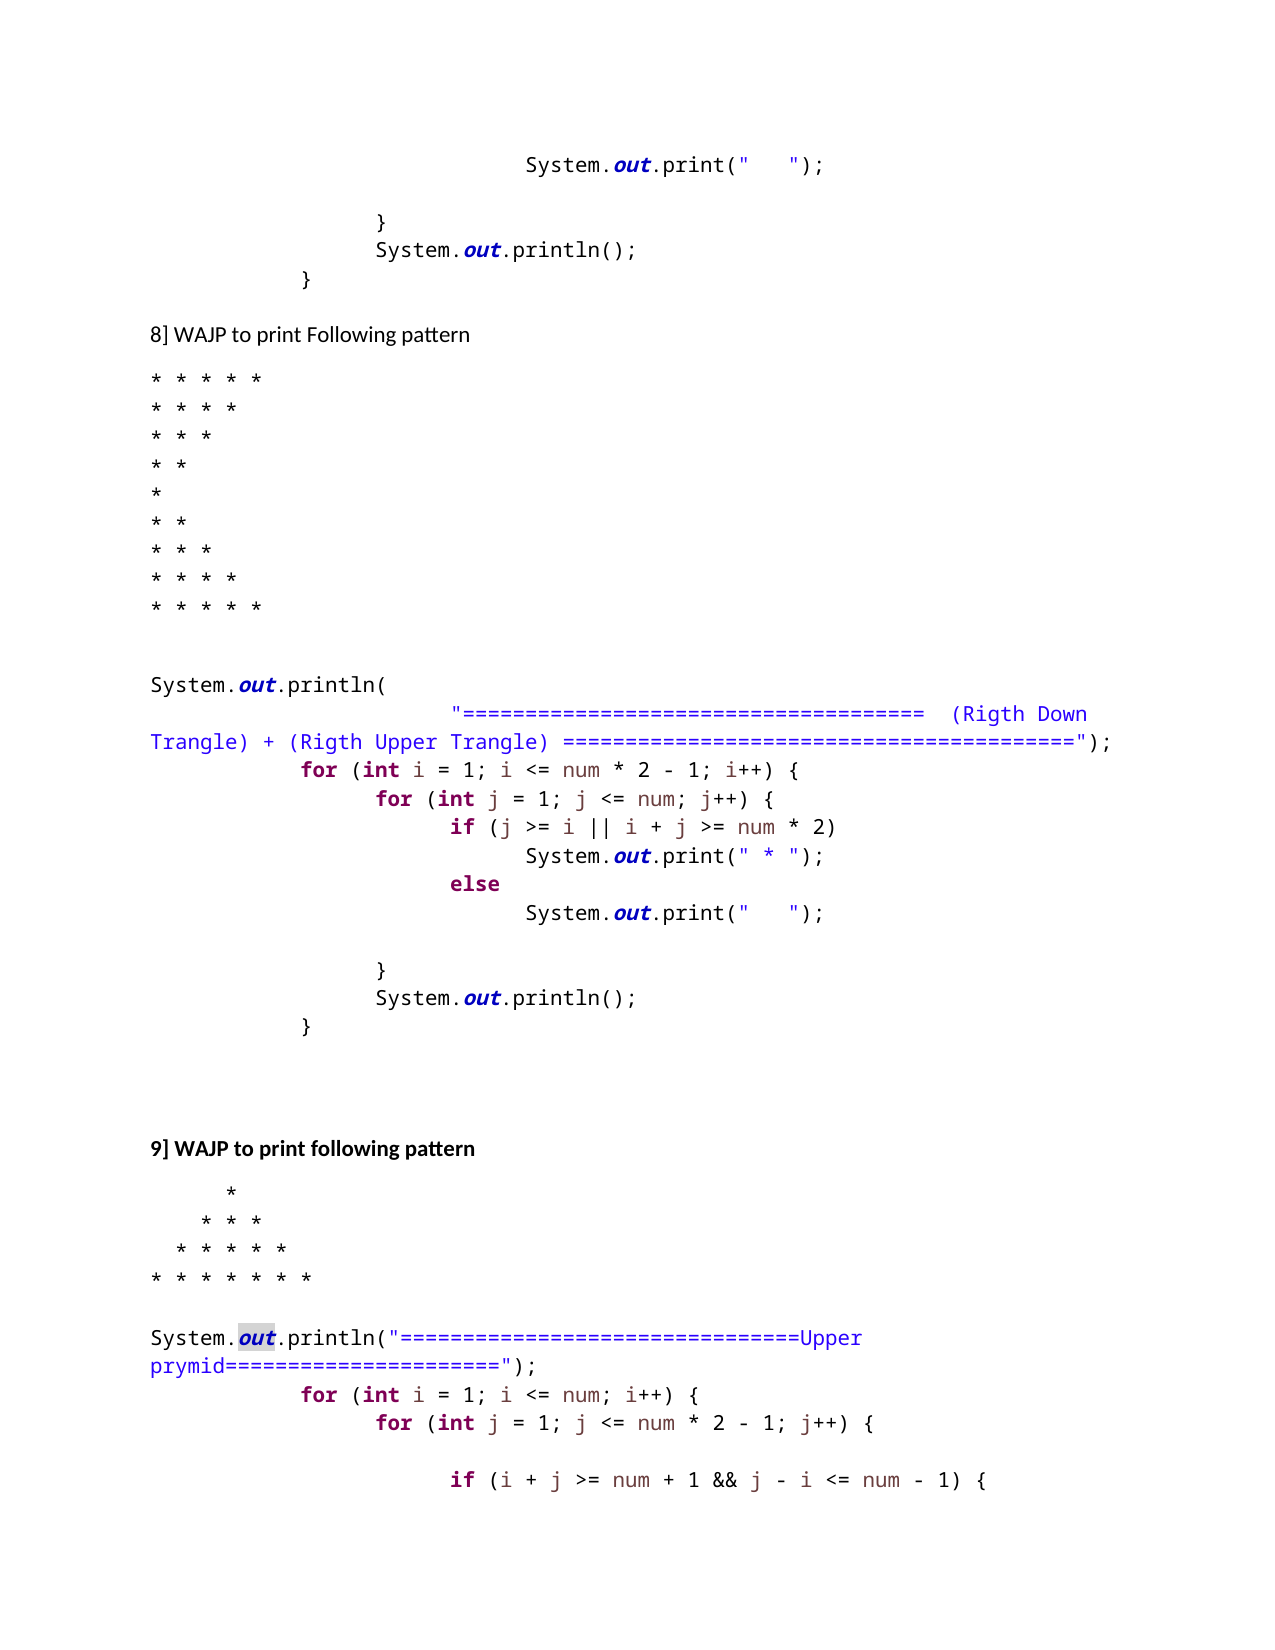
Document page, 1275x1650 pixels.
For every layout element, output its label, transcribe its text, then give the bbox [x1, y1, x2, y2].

text for (int j = 1; j <= num; j++) { [150, 784, 1125, 812]
text * * * [150, 424, 1125, 453]
text } [150, 955, 1125, 983]
text * * * * [150, 567, 1125, 595]
text * [150, 481, 1125, 510]
text } [150, 207, 1125, 235]
text 8] WAJP to print Following pattern [150, 321, 1125, 349]
text if (i + j >= num + 1 && j - i <= num - 1) { [150, 1465, 1125, 1493]
text System.out.print(" "); [150, 150, 1125, 178]
text * * * [150, 1209, 1125, 1237]
text * * * * * [150, 1237, 1125, 1266]
text * * [150, 453, 1125, 481]
text * * * [150, 538, 1125, 567]
text if (j >= i || i + j >= num * 2) [150, 812, 1125, 841]
text else [150, 869, 1125, 898]
text } [150, 1012, 1125, 1040]
text for (int i = 1; i <= num; i++) { [150, 1380, 1125, 1408]
text System.out.println("================================Upper prymid======================"); [150, 1323, 1125, 1380]
text * * [150, 510, 1125, 538]
text 9] WAJP to print following pattern [150, 1134, 1125, 1162]
text * * * * * * * [150, 1266, 1125, 1294]
text for (int i = 1; i <= num * 2 - 1; i++) { [150, 756, 1125, 784]
text System.out.println(); [150, 983, 1125, 1012]
text * [150, 1181, 1125, 1209]
text System.out.println( [150, 670, 1125, 699]
text * * * * * [150, 367, 1125, 396]
text System.out.println(); [150, 235, 1125, 264]
text System.out.print(" "); [150, 898, 1125, 926]
text * * * * * [150, 595, 1125, 623]
text for (int j = 1; j <= num * 2 - 1; j++) { [150, 1408, 1125, 1437]
text System.out.print(" * "); [150, 841, 1125, 869]
text "===================================== (Rigth Down Trangle) + (Rigth Upper Trangle) ========================================="); [150, 699, 1125, 756]
text } [150, 264, 1125, 292]
text * * * * [150, 396, 1125, 424]
